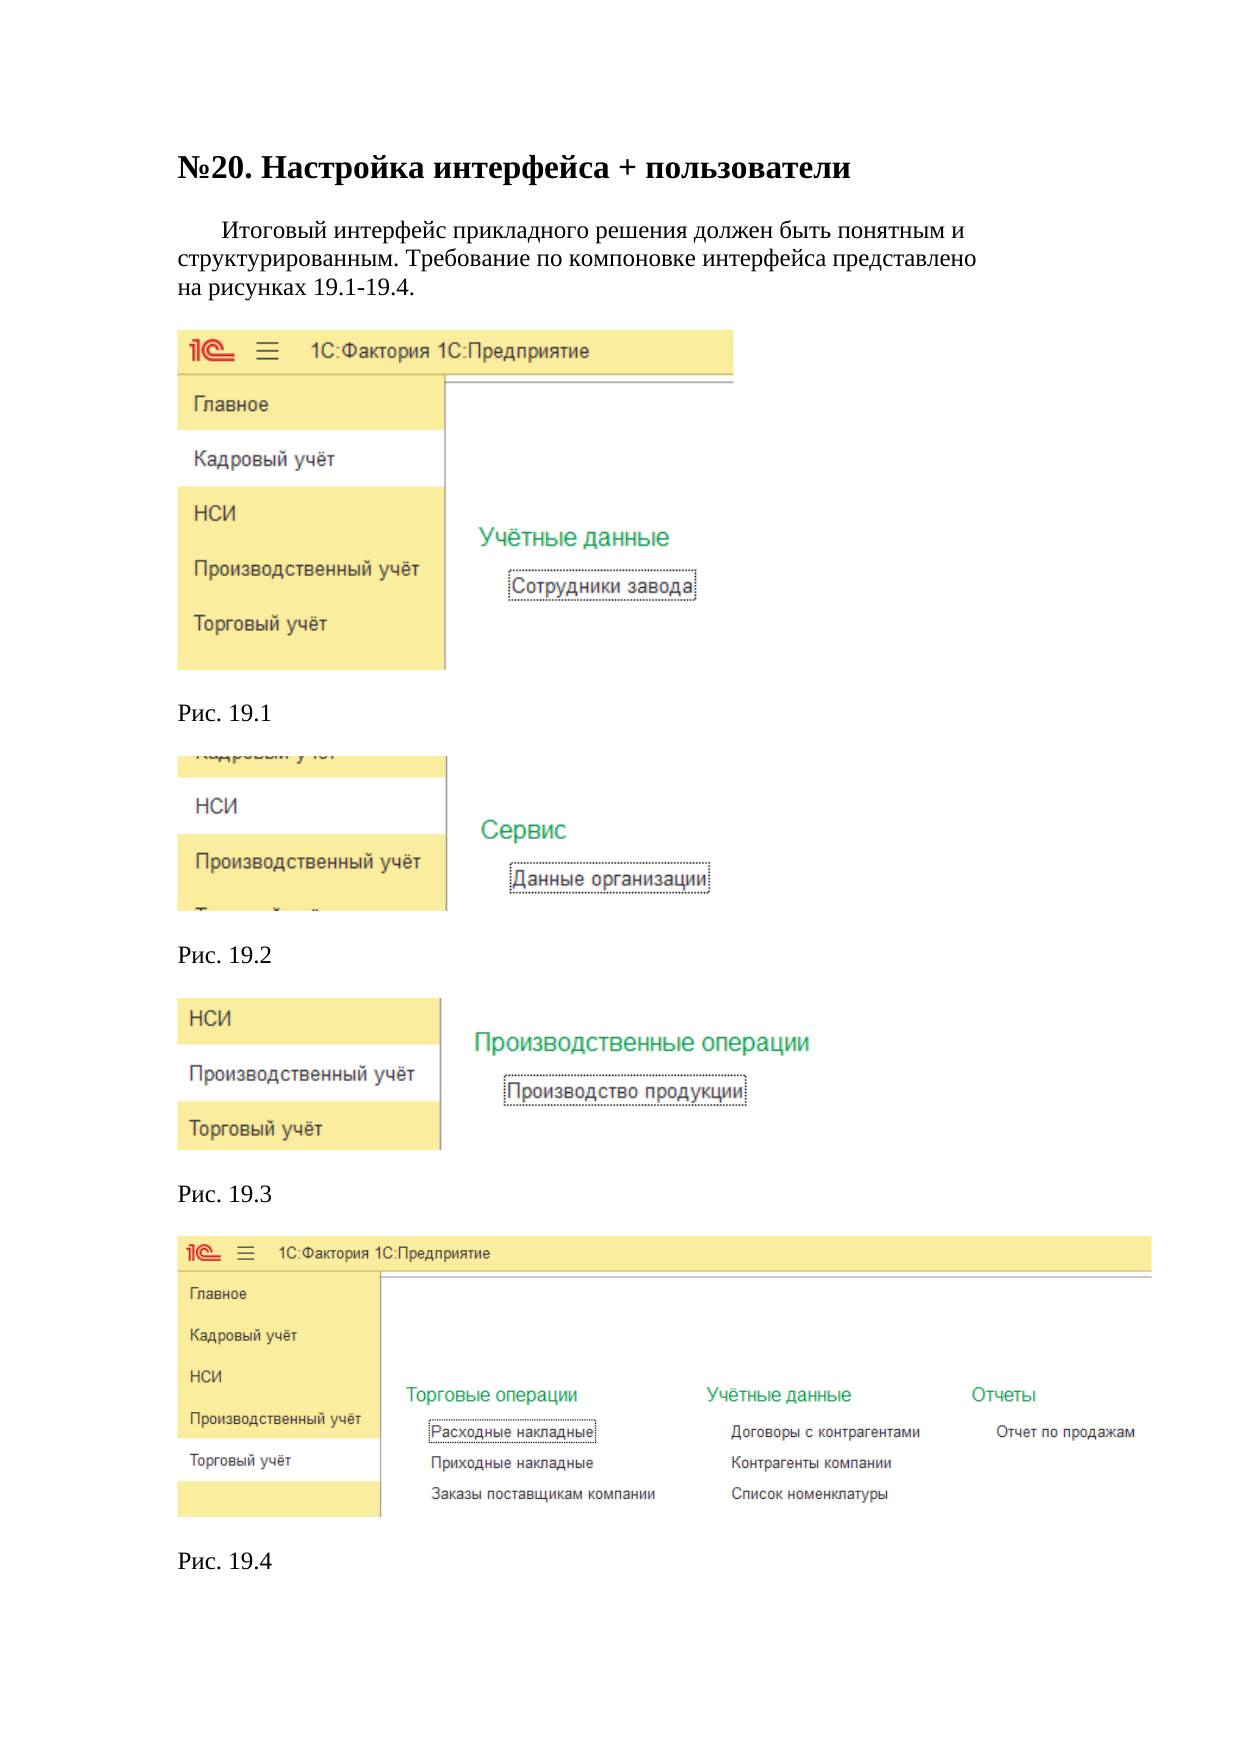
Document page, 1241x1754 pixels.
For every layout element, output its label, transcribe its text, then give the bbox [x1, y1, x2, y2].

picture [177, 330, 734, 670]
text Итоговый интерфейс прикладного решения должен быть понятным и структурированным. Требование по компоновке интерфейса представлено на рисунках 19.1-19.4. [177, 215, 1152, 301]
picture [177, 1236, 1152, 1517]
text Рис. 19.2 [177, 940, 1152, 969]
text Рис. 19.1 [177, 698, 1152, 727]
picture [177, 998, 824, 1150]
text №20. Настройка интерфейса + пользователи [177, 147, 1152, 186]
text Рис. 19.4 [177, 1546, 1152, 1575]
text Рис. 19.3 [177, 1179, 1152, 1208]
picture [177, 756, 729, 911]
